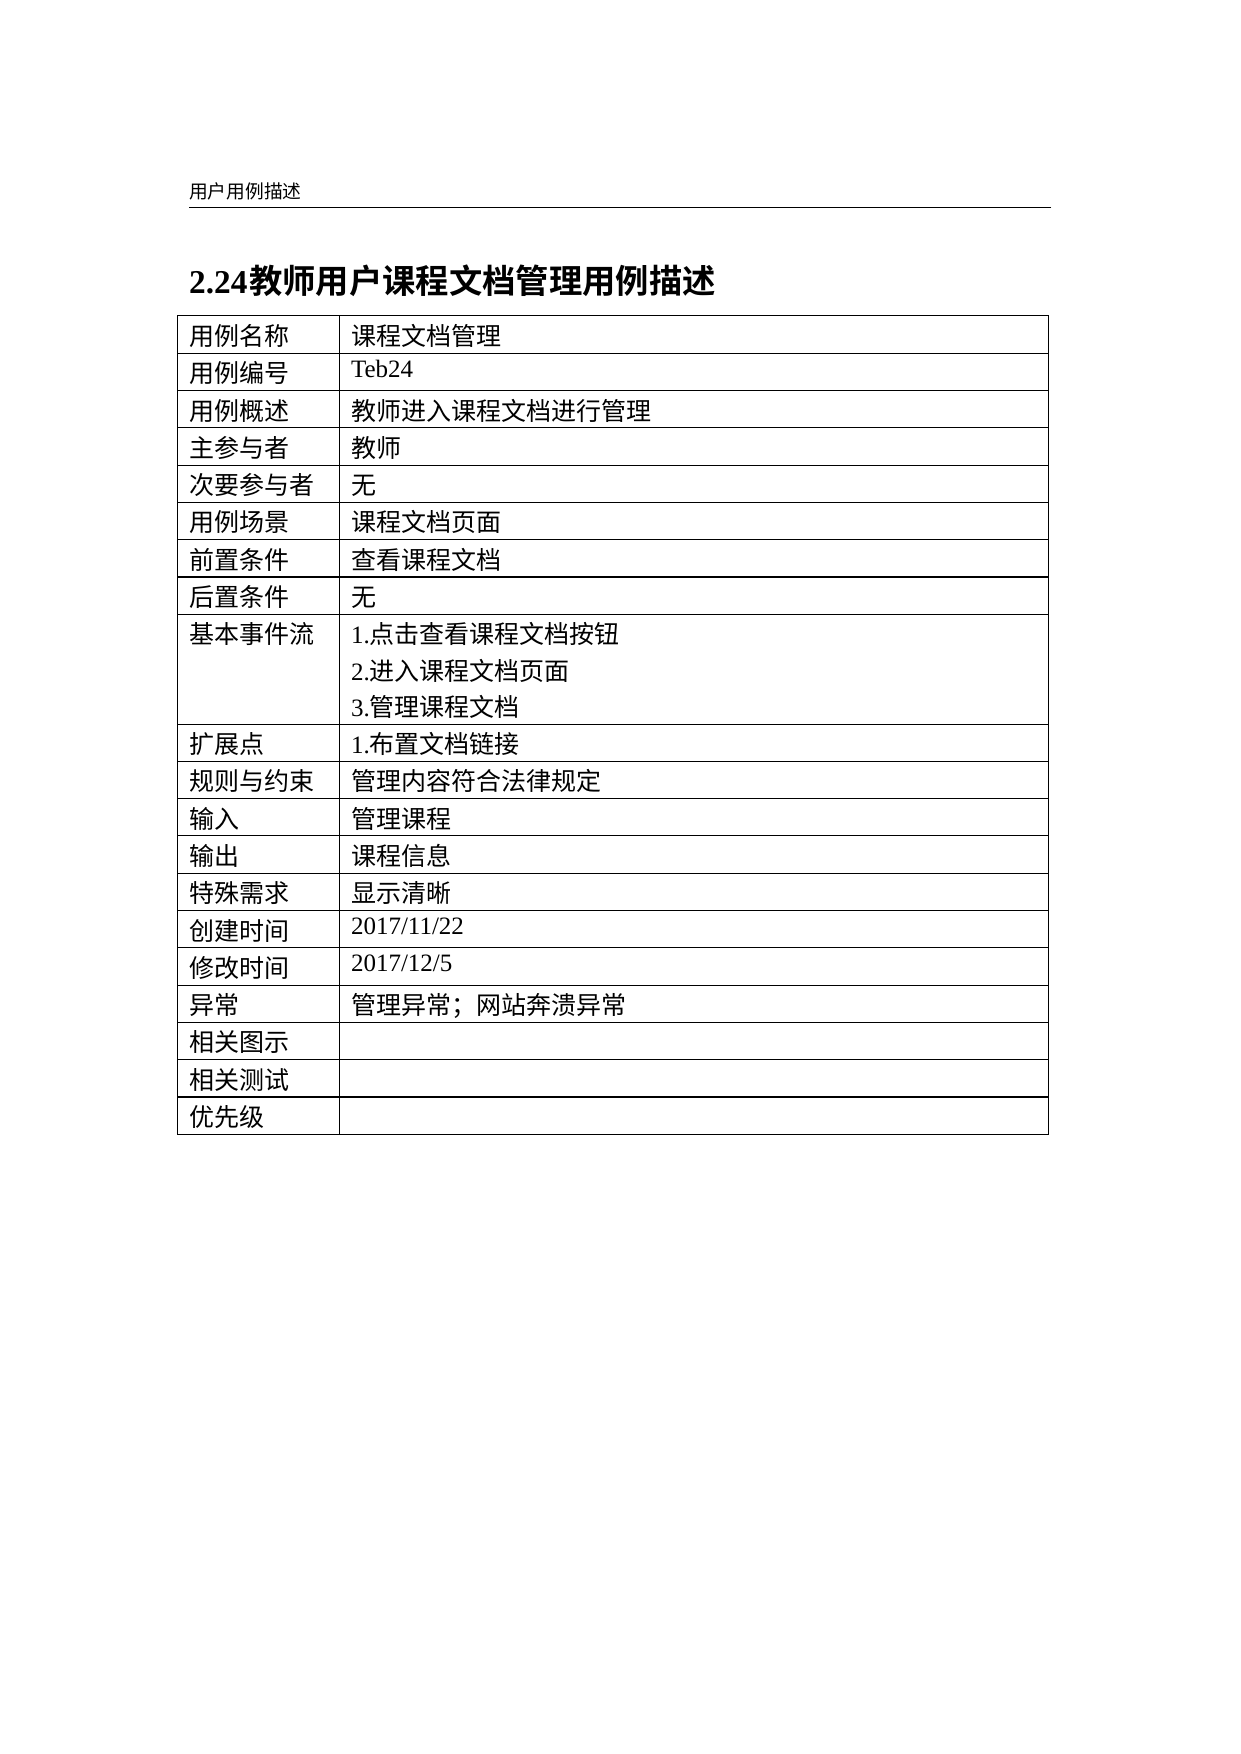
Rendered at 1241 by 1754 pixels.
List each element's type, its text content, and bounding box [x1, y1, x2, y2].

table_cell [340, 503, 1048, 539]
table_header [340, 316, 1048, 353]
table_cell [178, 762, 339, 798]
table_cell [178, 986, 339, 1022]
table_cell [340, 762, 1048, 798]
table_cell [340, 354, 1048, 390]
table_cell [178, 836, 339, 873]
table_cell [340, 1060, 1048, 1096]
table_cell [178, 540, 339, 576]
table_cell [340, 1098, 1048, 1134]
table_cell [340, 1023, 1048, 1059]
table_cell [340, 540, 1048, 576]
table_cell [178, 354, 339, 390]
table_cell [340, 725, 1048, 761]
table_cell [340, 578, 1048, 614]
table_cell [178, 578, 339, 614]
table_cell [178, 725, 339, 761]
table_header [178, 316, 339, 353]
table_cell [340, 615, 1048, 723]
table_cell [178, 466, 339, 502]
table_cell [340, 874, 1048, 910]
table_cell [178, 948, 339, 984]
subtitle 教师用户课程文档管理用例描述 [189, 254, 1051, 303]
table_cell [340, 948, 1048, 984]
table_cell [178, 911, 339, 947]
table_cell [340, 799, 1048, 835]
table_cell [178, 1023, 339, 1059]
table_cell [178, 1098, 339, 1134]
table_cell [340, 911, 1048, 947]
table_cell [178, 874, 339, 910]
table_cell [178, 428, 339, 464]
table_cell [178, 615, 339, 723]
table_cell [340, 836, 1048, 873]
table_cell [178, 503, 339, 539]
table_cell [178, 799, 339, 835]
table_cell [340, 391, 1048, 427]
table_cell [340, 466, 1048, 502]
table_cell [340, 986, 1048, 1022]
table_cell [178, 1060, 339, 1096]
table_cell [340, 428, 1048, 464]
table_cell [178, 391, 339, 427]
